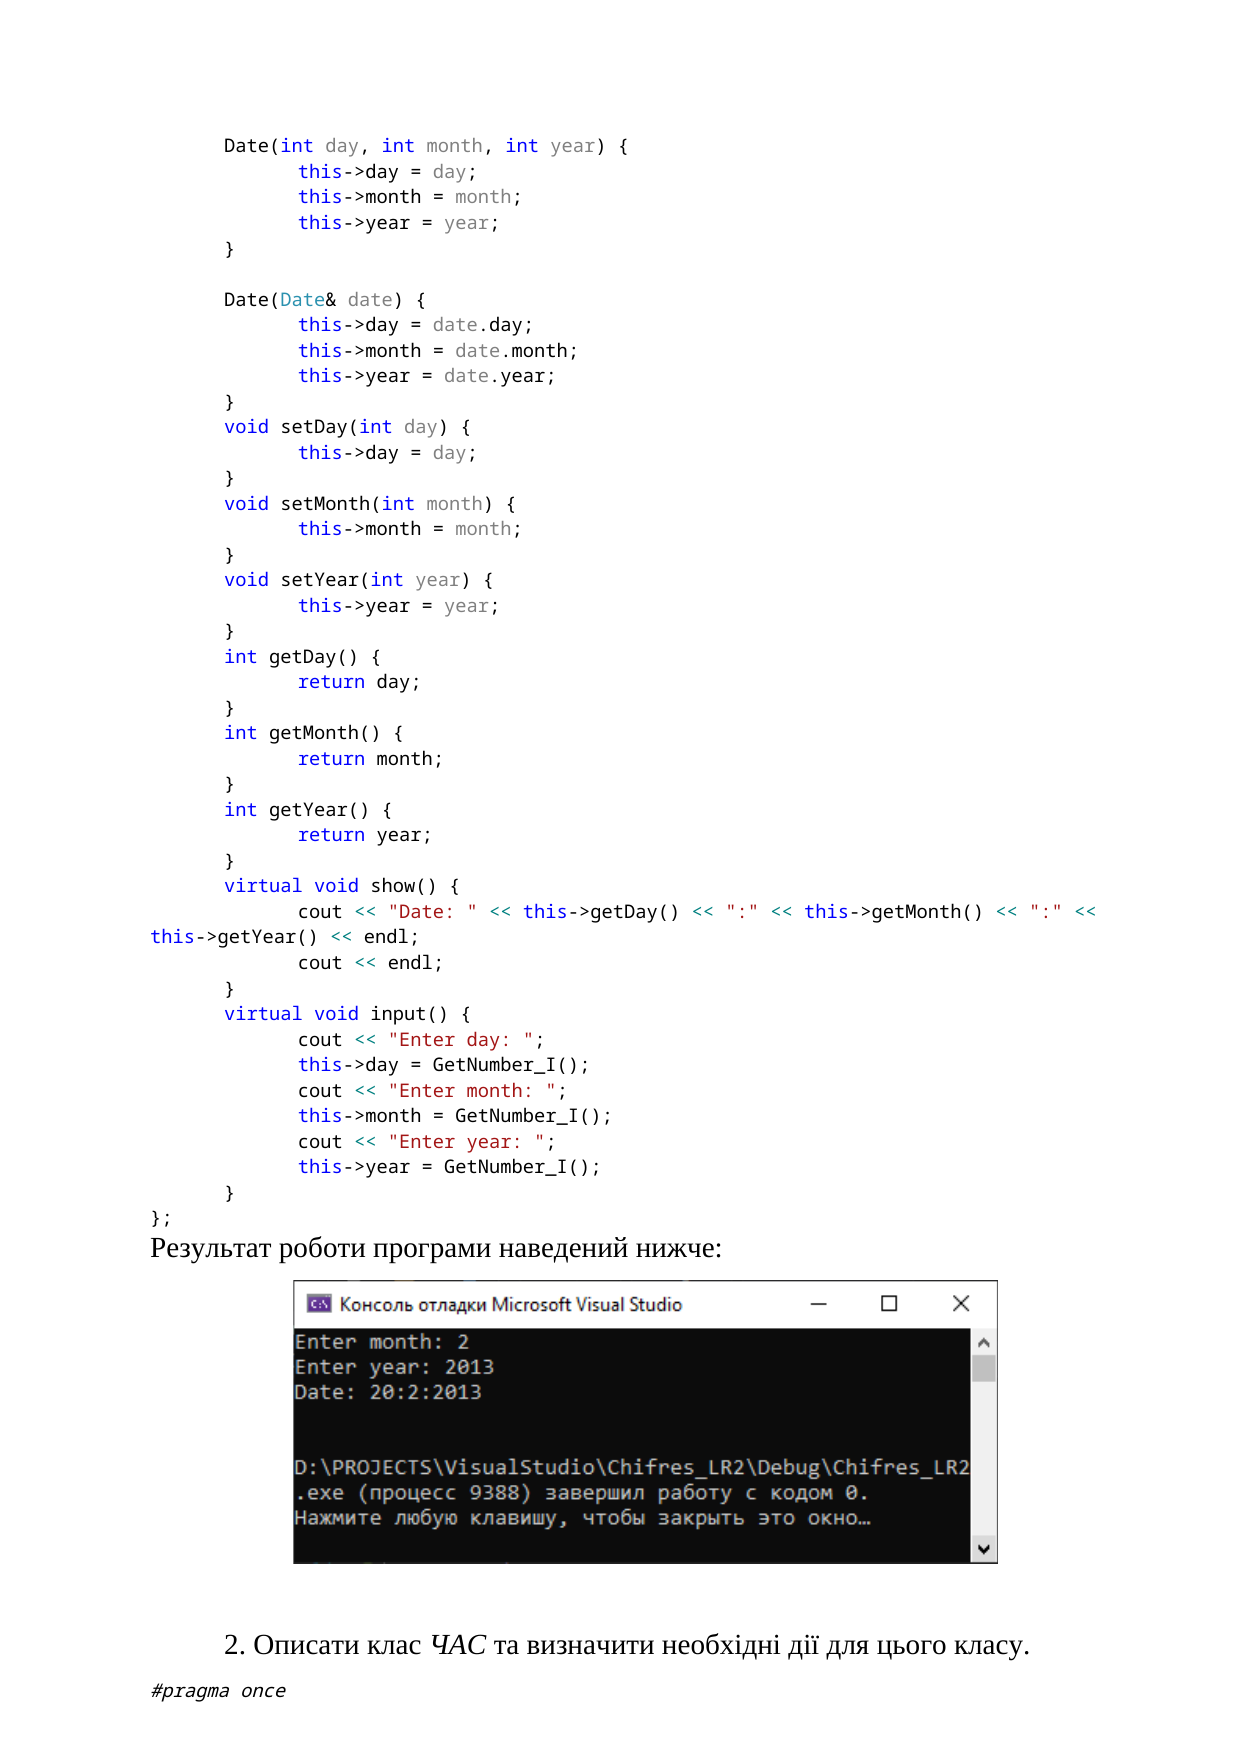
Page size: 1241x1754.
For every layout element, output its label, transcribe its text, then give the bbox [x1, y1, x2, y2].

text this->month = month; [150, 184, 1141, 209]
text cout << "Date: " << this->getDay() << ":" << this->getMonth() << ":" << this->getYear() << endl; [150, 898, 1141, 949]
text }; [150, 1204, 1141, 1230]
text } [150, 1179, 1141, 1204]
text } [150, 975, 1141, 1000]
text } [150, 847, 1141, 873]
text void setMonth(int month) { [150, 490, 1141, 516]
text this->year = GetNumber_I(); [150, 1153, 1141, 1179]
text this->month = month; [150, 516, 1141, 541]
text cout << endl; [150, 949, 1141, 975]
text this->day = day; [150, 158, 1141, 184]
text } [150, 388, 1141, 413]
text } [150, 235, 1141, 260]
text this->year = year; [150, 592, 1141, 618]
text return day; [150, 669, 1141, 694]
text this->year = date.year; [150, 362, 1141, 388]
text this->day = GetNumber_I(); [150, 1051, 1141, 1077]
text void setDay(int day) { [150, 413, 1141, 439]
text #pragma once [150, 1678, 1141, 1703]
text int getDay() { [150, 643, 1141, 669]
text } [150, 771, 1141, 796]
text virtual void input() { [150, 1000, 1141, 1026]
text this->day = day; [150, 439, 1141, 464]
text cout << "Enter year: "; [150, 1128, 1141, 1153]
text int getMonth() { [150, 720, 1141, 745]
text cout << "Enter day: "; [150, 1026, 1141, 1051]
text virtual void show() { [150, 873, 1141, 898]
text this->month = GetNumber_I(); [150, 1102, 1141, 1128]
text } [150, 694, 1141, 720]
text cout << "Enter month: "; [150, 1077, 1141, 1102]
text Результат роботи програми наведений нижче: [150, 1230, 1141, 1264]
picture [293, 1280, 998, 1564]
text this->month = date.month; [150, 337, 1141, 362]
text int getYear() { [150, 796, 1141, 822]
text 2. Описати клас ЧАС та визначити необхідні дії для цього класу. [150, 1627, 1141, 1661]
text } [150, 541, 1141, 567]
text } [150, 464, 1141, 490]
text void setYear(int year) { [150, 567, 1141, 592]
text Date(Date& date) { [150, 286, 1141, 311]
text this->year = year; [150, 209, 1141, 235]
text return month; [150, 745, 1141, 771]
text Date(int day, int month, int year) { [150, 133, 1141, 158]
text } [150, 618, 1141, 643]
text return year; [150, 822, 1141, 847]
text this->day = date.day; [150, 311, 1141, 337]
